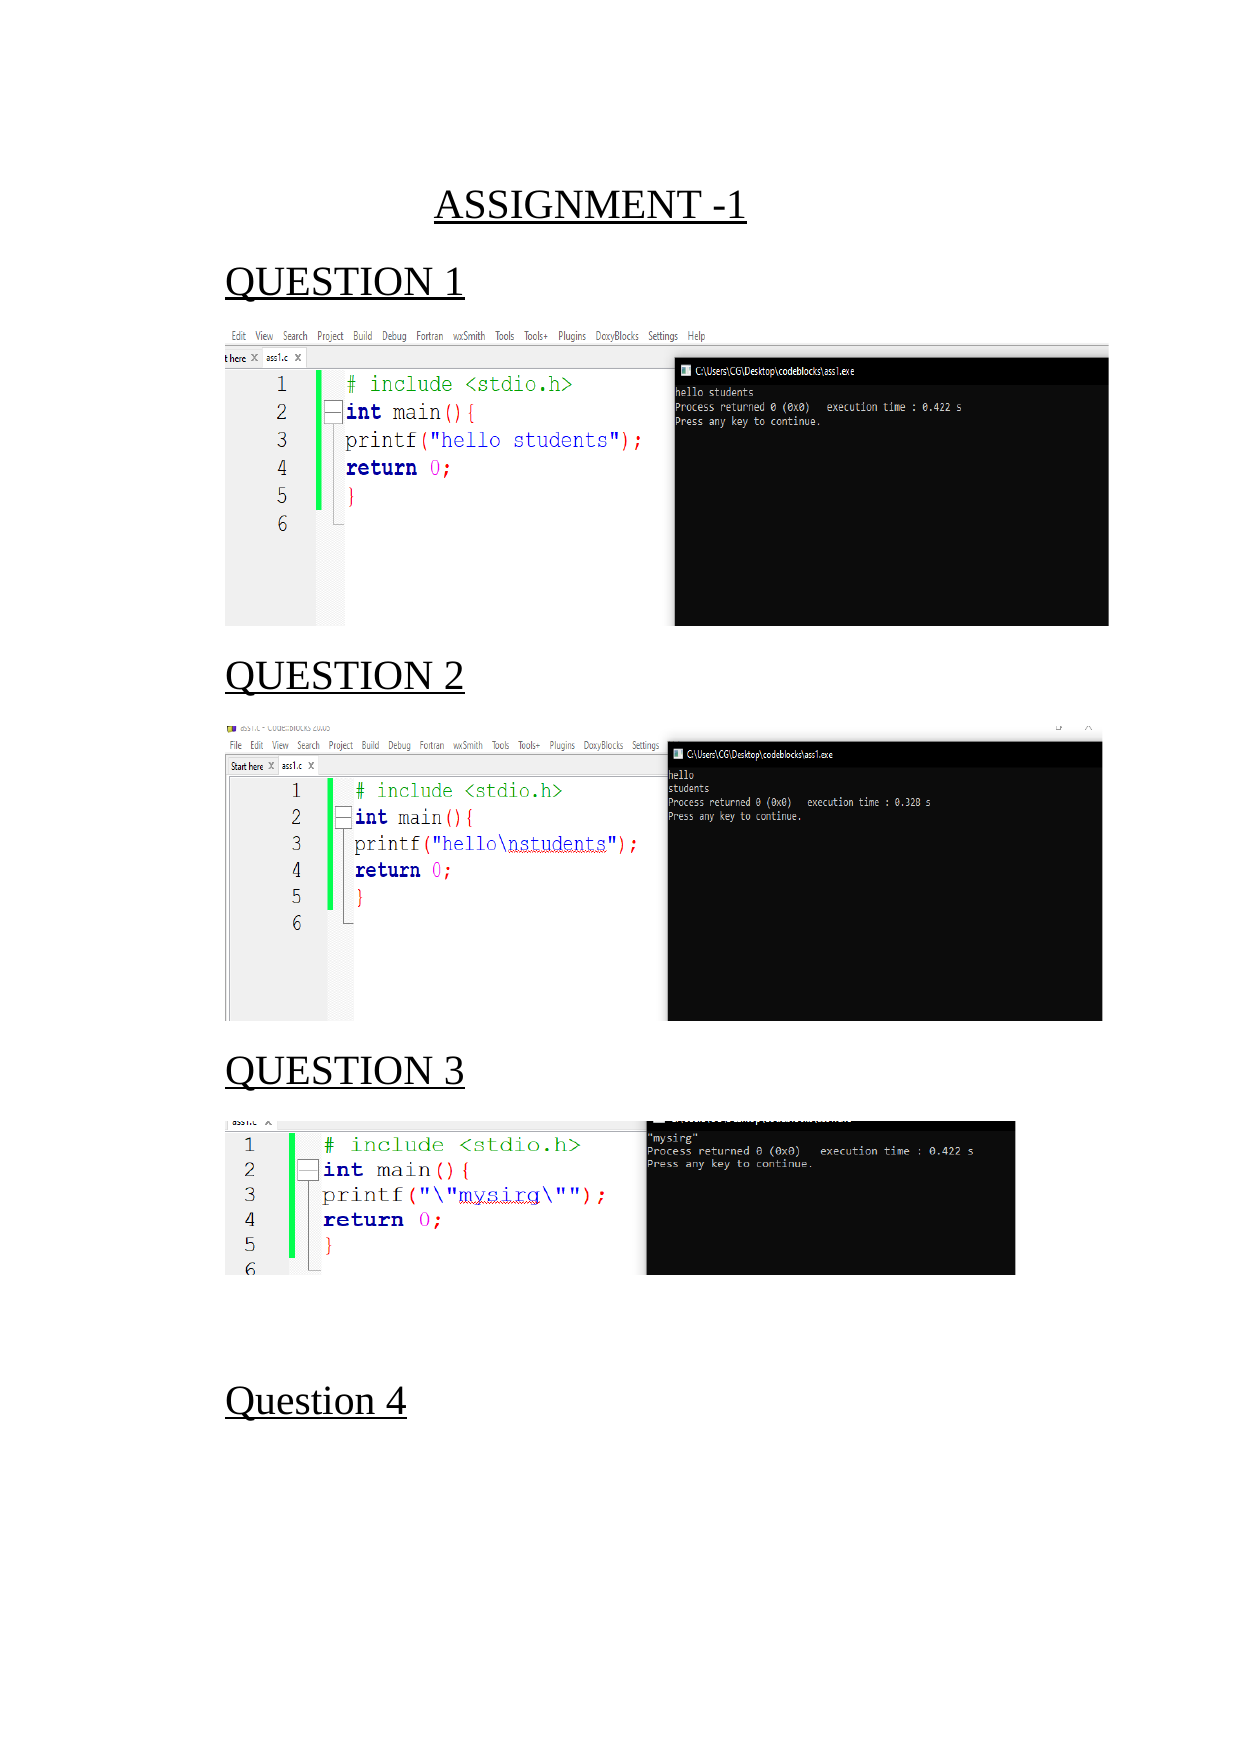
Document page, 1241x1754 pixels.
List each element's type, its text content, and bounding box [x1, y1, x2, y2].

picture [225, 726, 1103, 1021]
picture [225, 1121, 1016, 1275]
text QUESTION 1 [225, 256, 1015, 304]
picture [225, 331, 1109, 626]
text QUESTION 2 [225, 651, 1015, 699]
text Question 4 [225, 1375, 1015, 1423]
text QUESTION 3 [225, 1046, 1015, 1093]
text ASSIGNMENT -1 [225, 180, 1015, 228]
